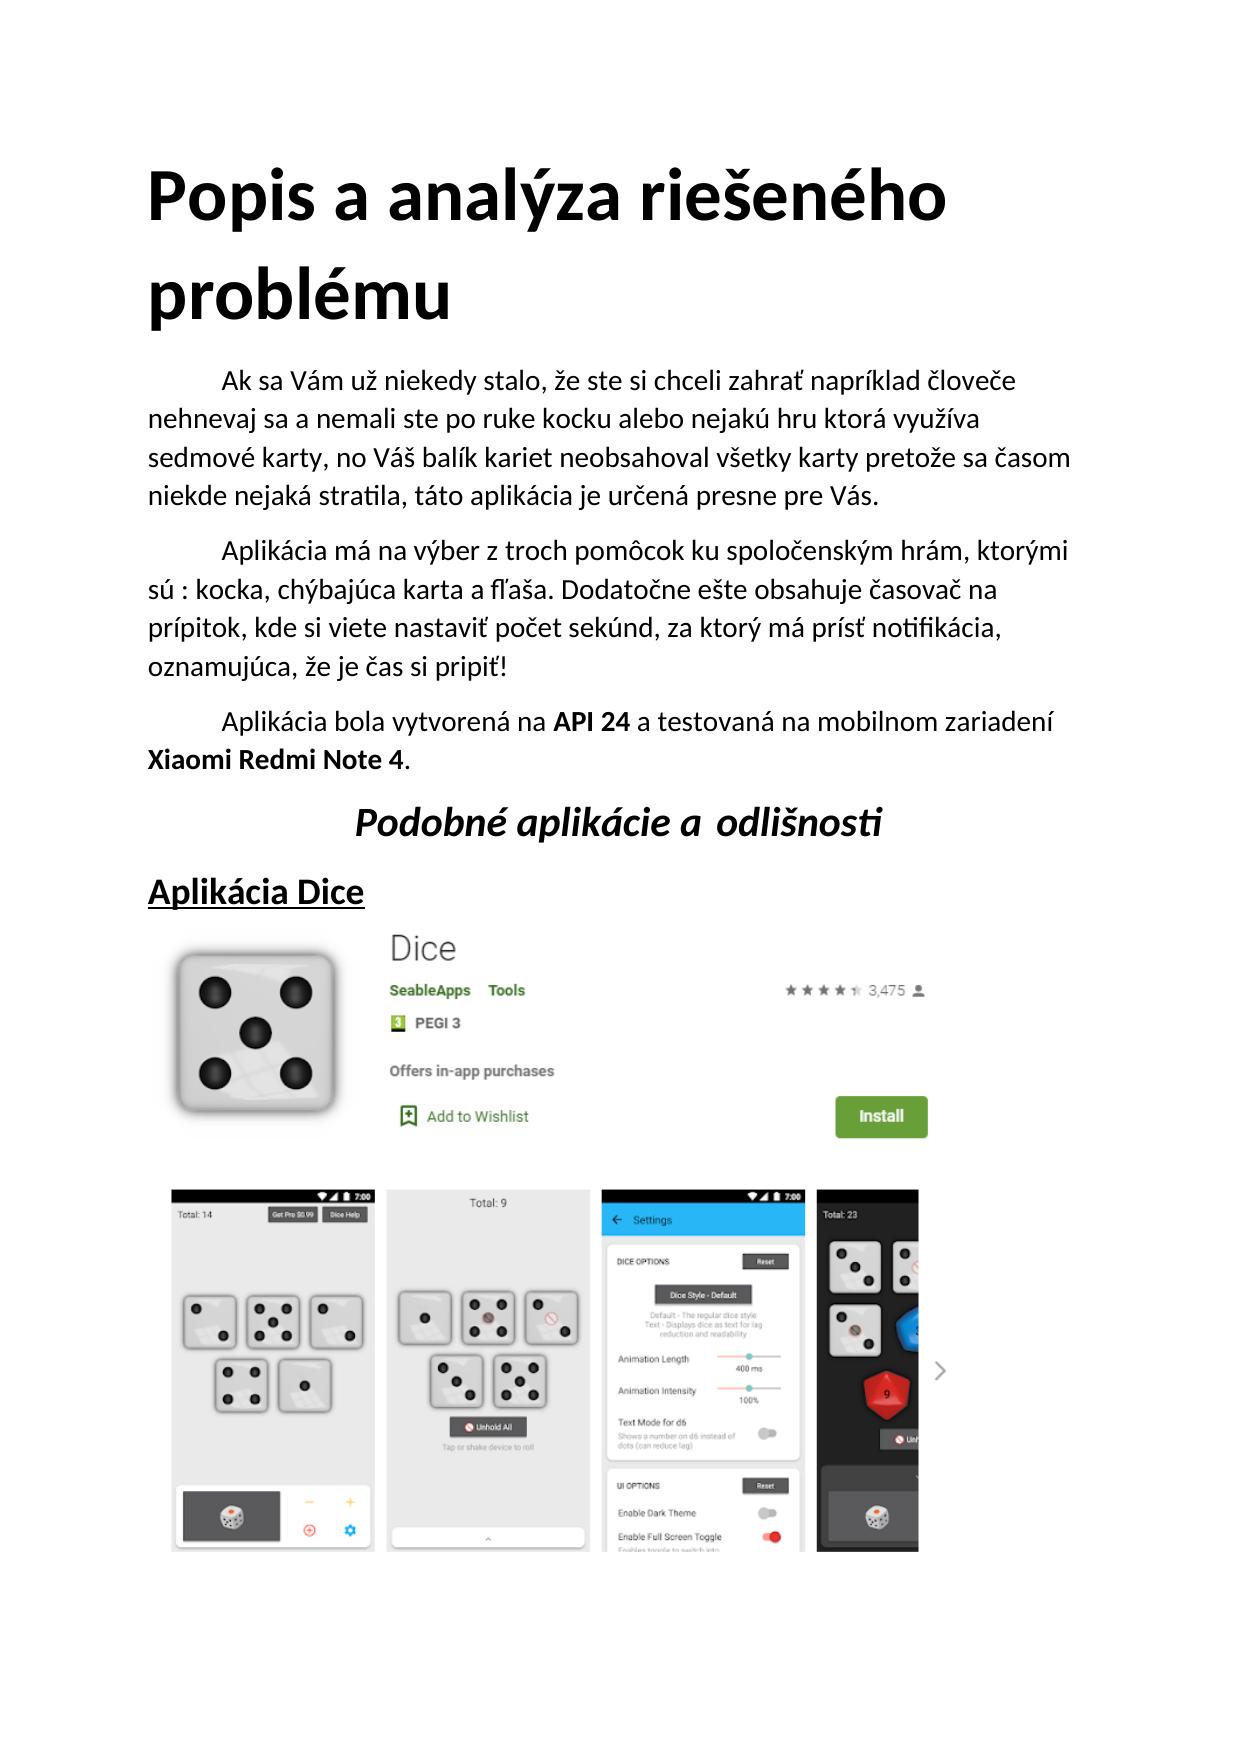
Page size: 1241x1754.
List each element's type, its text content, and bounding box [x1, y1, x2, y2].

text Aplikácia má na výber z troch pomôcok ku spoločenským hrám, ktorými sú : kocka, chýbajúca karta a fľaša. Dodatočne ešte obsahuje časovač na prípitok, kde si viete nastaviť počet sekúnd, za ktorý má prísť notifikácia, oznamujúca, že je čas si pripiť! [148, 532, 1093, 683]
picture [147, 916, 949, 1566]
text Podobné aplikácie a odlišnosti [148, 796, 1093, 847]
text Popis a analýza riešeného problému [148, 148, 1093, 338]
text Aplikácia bola vytvorená na API 24 a testovaná na mobilnom zariadení Xiaomi Redmi Note 4. [148, 703, 1093, 777]
text Ak sa Vám už niekedy stalo, že ste si chceli zahrať napríklad človeče nehnevaj sa a nemali ste po ruke kocku alebo nejakú hru ktorá využíva sedmové karty, no Váš balík kariet neobsahoval všetky karty pretože sa časom niekde nejaká stratila, táto aplikácia je určená presne pre Vás. [148, 362, 1093, 513]
